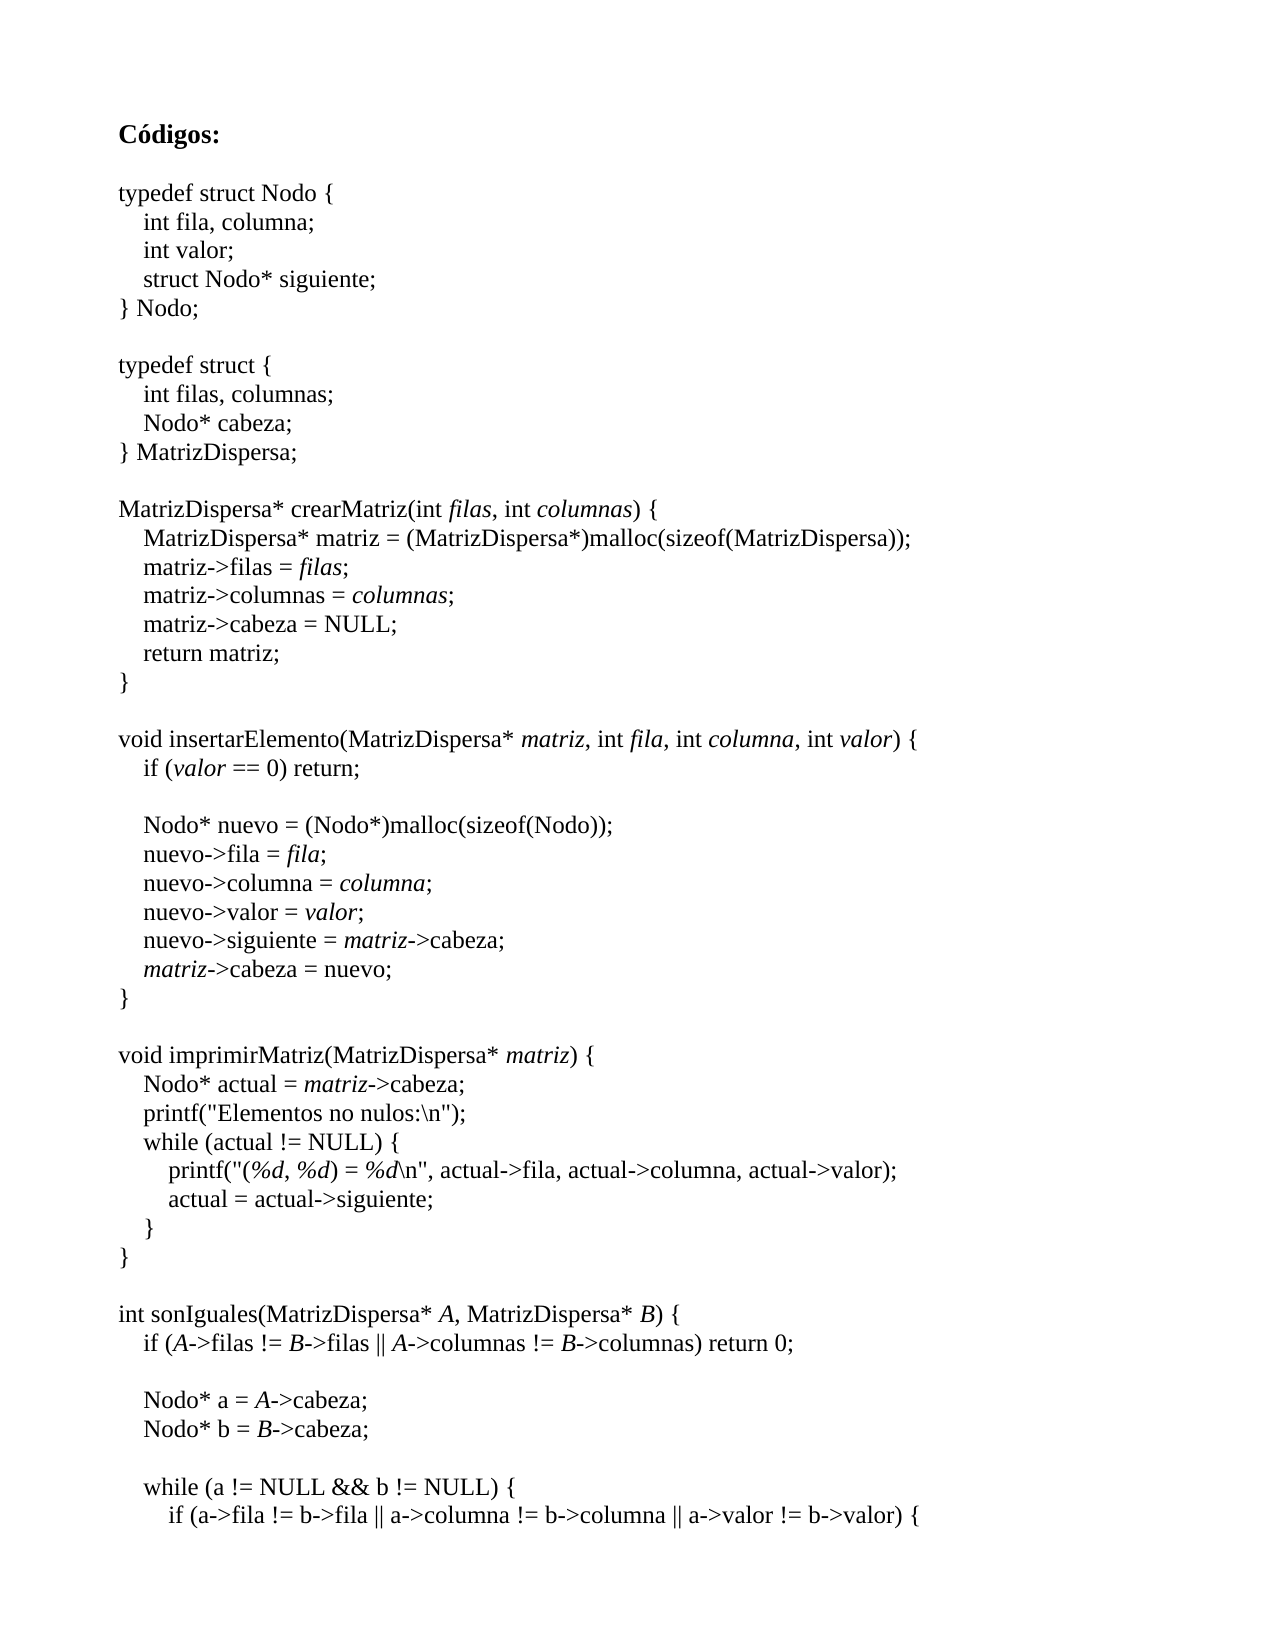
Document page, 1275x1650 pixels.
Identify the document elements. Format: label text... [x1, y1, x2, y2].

text int valor; [118, 236, 1157, 264]
text } [118, 1213, 1157, 1242]
text void insertarElemento(MatrizDispersa* matriz, int fila, int columna, int valor) { [118, 724, 1157, 753]
text } [118, 1242, 1157, 1271]
text if (a->fila != b->fila || a->columna != b->columna || a->valor != b->valor) { [118, 1501, 1157, 1529]
text } [118, 667, 1157, 696]
text nuevo->columna = columna; [118, 868, 1157, 897]
text printf("Elementos no nulos:\n"); [118, 1098, 1157, 1127]
text MatrizDispersa* crearMatriz(int filas, int columnas) { [118, 494, 1157, 523]
text while (actual != NULL) { [118, 1127, 1157, 1156]
text Nodo* nuevo = (Nodo*)malloc(sizeof(Nodo)); [118, 811, 1157, 839]
text int fila, columna; [118, 207, 1157, 236]
text } [118, 983, 1157, 1012]
text typedef struct { [118, 351, 1157, 379]
text typedef struct Nodo { [118, 178, 1157, 207]
text matriz->filas = filas; [118, 552, 1157, 581]
text matriz->columnas = columnas; [118, 581, 1157, 609]
text Nodo* b = B->cabeza; [118, 1414, 1157, 1443]
text Códigos: [118, 118, 1157, 149]
text struct Nodo* siguiente; [118, 264, 1157, 293]
text } Nodo; [118, 293, 1157, 322]
text MatrizDispersa* matriz = (MatrizDispersa*)malloc(sizeof(MatrizDispersa)); [118, 523, 1157, 552]
text printf("(%d, %d) = %d\n", actual->fila, actual->columna, actual->valor); [118, 1156, 1157, 1184]
text int filas, columnas; [118, 379, 1157, 408]
text matriz->cabeza = nuevo; [118, 954, 1157, 983]
text Nodo* a = A->cabeza; [118, 1386, 1157, 1414]
text nuevo->fila = fila; [118, 839, 1157, 868]
text void imprimirMatriz(MatrizDispersa* matriz) { [118, 1041, 1157, 1069]
text } MatrizDispersa; [118, 437, 1157, 466]
text nuevo->siguiente = matriz->cabeza; [118, 926, 1157, 954]
text return matriz; [118, 638, 1157, 667]
text actual = actual->siguiente; [118, 1184, 1157, 1213]
text if (valor == 0) return; [118, 753, 1157, 782]
text Nodo* actual = matriz->cabeza; [118, 1069, 1157, 1098]
text matriz->cabeza = NULL; [118, 609, 1157, 638]
text int sonIguales(MatrizDispersa* A, MatrizDispersa* B) { [118, 1299, 1157, 1328]
text nuevo->valor = valor; [118, 897, 1157, 926]
text while (a != NULL && b != NULL) { [118, 1472, 1157, 1501]
text Nodo* cabeza; [118, 408, 1157, 437]
text if (A->filas != B->filas || A->columnas != B->columnas) return 0; [118, 1328, 1157, 1357]
